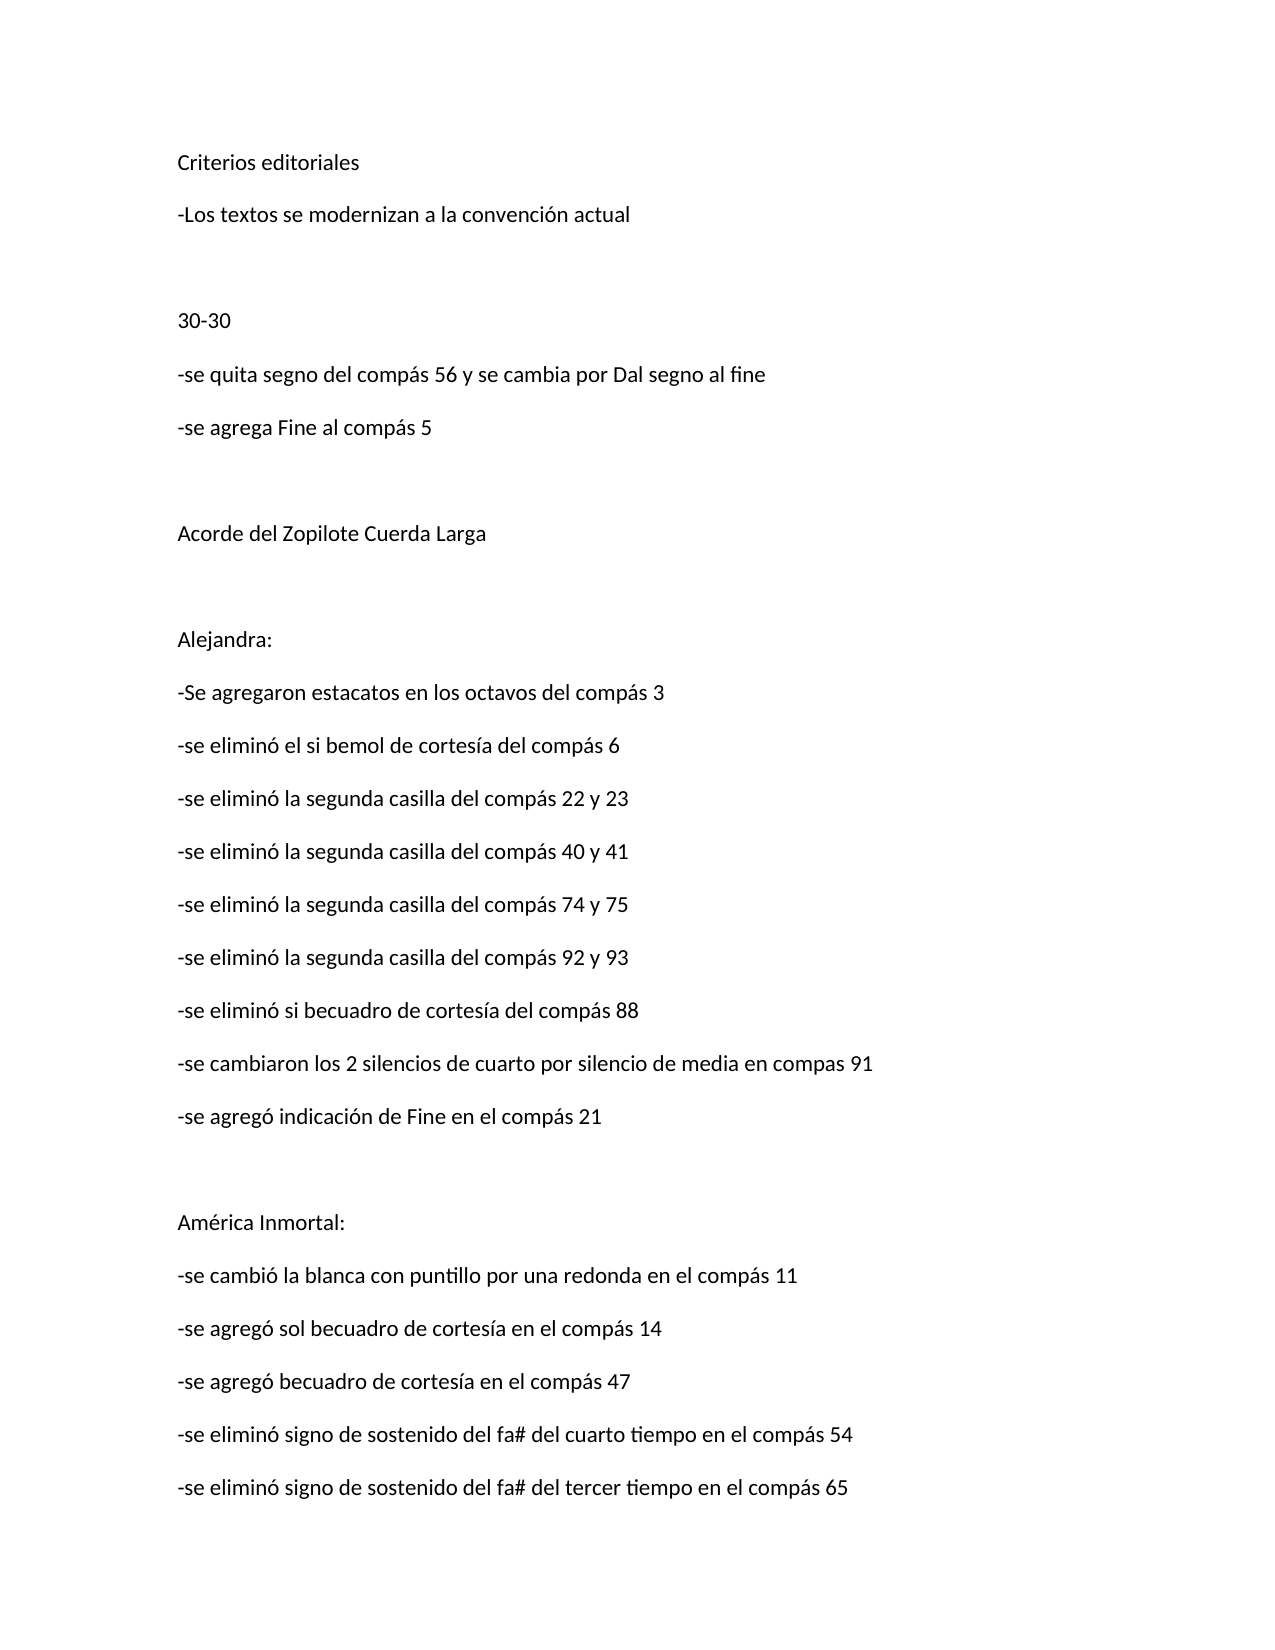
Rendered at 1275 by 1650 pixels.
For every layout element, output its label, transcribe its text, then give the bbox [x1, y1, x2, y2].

text -se eliminó signo de sostenido del fa# del cuarto tiempo en el compás 54 [177, 1420, 1098, 1448]
text -Se agregaron estacatos en los octavos del compás 3 [177, 678, 1098, 706]
text -se quita segno del compás 56 y se cambia por Dal segno al fine [177, 360, 1098, 388]
text 30-30 [177, 307, 1098, 335]
text -se eliminó signo de sostenido del fa# del tercer tiempo en el compás 65 [177, 1473, 1098, 1501]
text -se eliminó la segunda casilla del compás 74 y 75 [177, 890, 1098, 918]
text -se agrega Fine al compás 5 [177, 413, 1098, 441]
text -se eliminó el si bemol de cortesía del compás 6 [177, 731, 1098, 759]
text -Los textos se modernizan a la convención actual [177, 201, 1098, 229]
text -se eliminó la segunda casilla del compás 40 y 41 [177, 837, 1098, 865]
text -se eliminó la segunda casilla del compás 22 y 23 [177, 784, 1098, 812]
text América Inmortal: [177, 1208, 1098, 1236]
text -se agregó sol becuadro de cortesía en el compás 14 [177, 1314, 1098, 1342]
text -se agregó becuadro de cortesía en el compás 47 [177, 1367, 1098, 1395]
text -se cambiaron los 2 silencios de cuarto por silencio de media en compas 91 [177, 1049, 1098, 1077]
text -se eliminó si becuadro de cortesía del compás 88 [177, 996, 1098, 1024]
text -se agregó indicación de Fine en el compás 21 [177, 1102, 1098, 1130]
text Alejandra: [177, 625, 1098, 653]
text -se cambió la blanca con puntillo por una redonda en el compás 11 [177, 1261, 1098, 1289]
text Criterios editoriales [177, 148, 1098, 176]
text Acorde del Zopilote Cuerda Larga [177, 519, 1098, 547]
text -se eliminó la segunda casilla del compás 92 y 93 [177, 943, 1098, 971]
